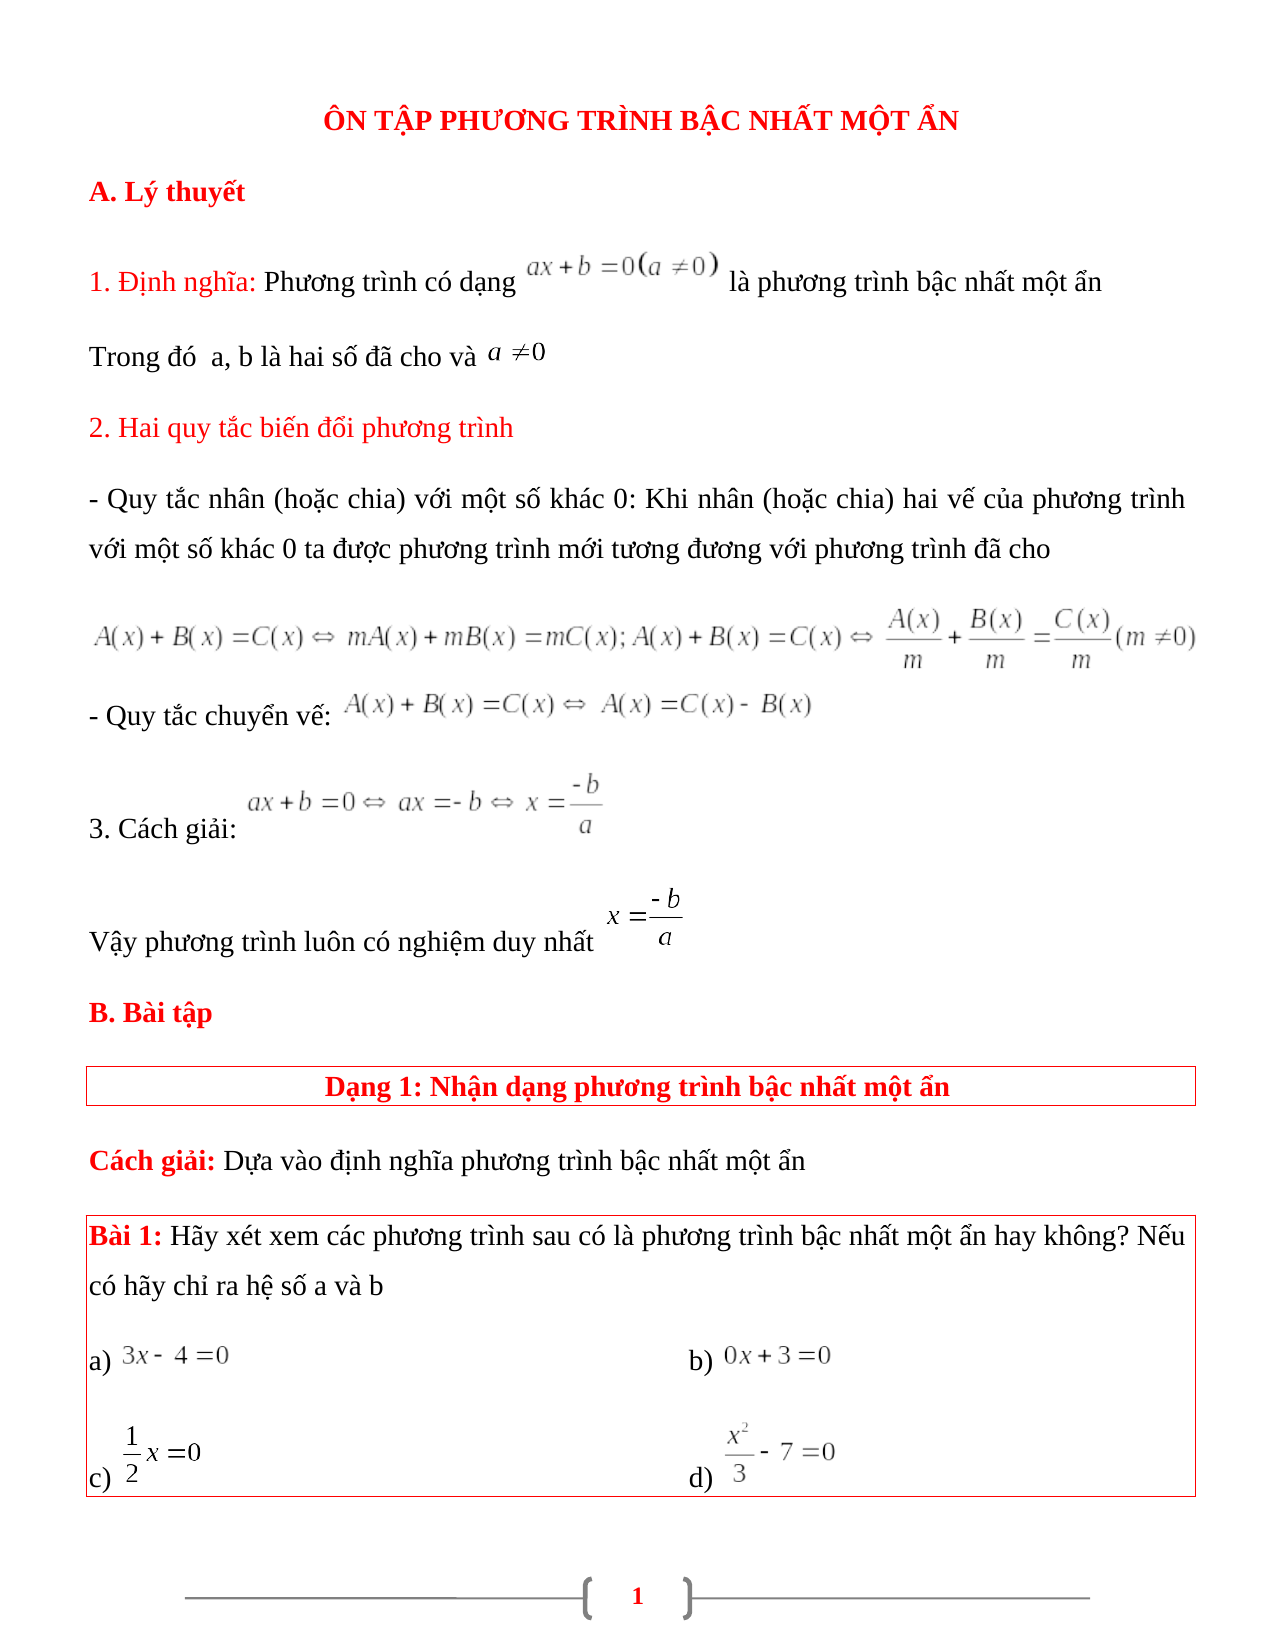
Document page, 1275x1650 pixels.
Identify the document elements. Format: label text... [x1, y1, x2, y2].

text 1. Định nghĩa: Phương trình có dạng là phương trình bậc nhất một ẩn [89, 245, 1186, 297]
text Vậy phương trình luôn có nghiệm duy nhất [89, 882, 1186, 957]
text 2. Hai quy tắc biến đổi phương trình [89, 410, 1186, 443]
text Bài 1: Hãy xét xem các phương trình sau có là phương trình bậc nhất một ẩn hay không? Nếu có hãy chỉ ra hệ số a và b [87, 1216, 1195, 1302]
text Dạng 1: Nhận dạng phương trình bậc nhất một ẩn [87, 1067, 1195, 1105]
text Cách giải: Dựa vào định nghĩa phương trình bậc nhất một ẩn [89, 1143, 1186, 1177]
text - Quy tắc nhân (hoặc chia) với một số khác 0: Khi nhân (hoặc chia) hai vế của phương trình với một số khác 0 ta được phương trình mới tương đương với phương trình đã cho [89, 481, 1186, 565]
text A. Lý thuyết [89, 174, 1186, 208]
text a) b) [87, 1336, 1195, 1377]
text 3. Cách giải: [89, 769, 1186, 844]
text B. Bài tập [89, 995, 1186, 1028]
text ÔN TẬP PHƯƠNG TRÌNH BẬC NHẤT MỘT ẨN [89, 103, 1186, 137]
text - Quy tắc chuyển vế: [89, 603, 1186, 731]
text c) d) [87, 1411, 1195, 1496]
text Trong đó a, b là hai số đã cho và [89, 335, 1186, 372]
